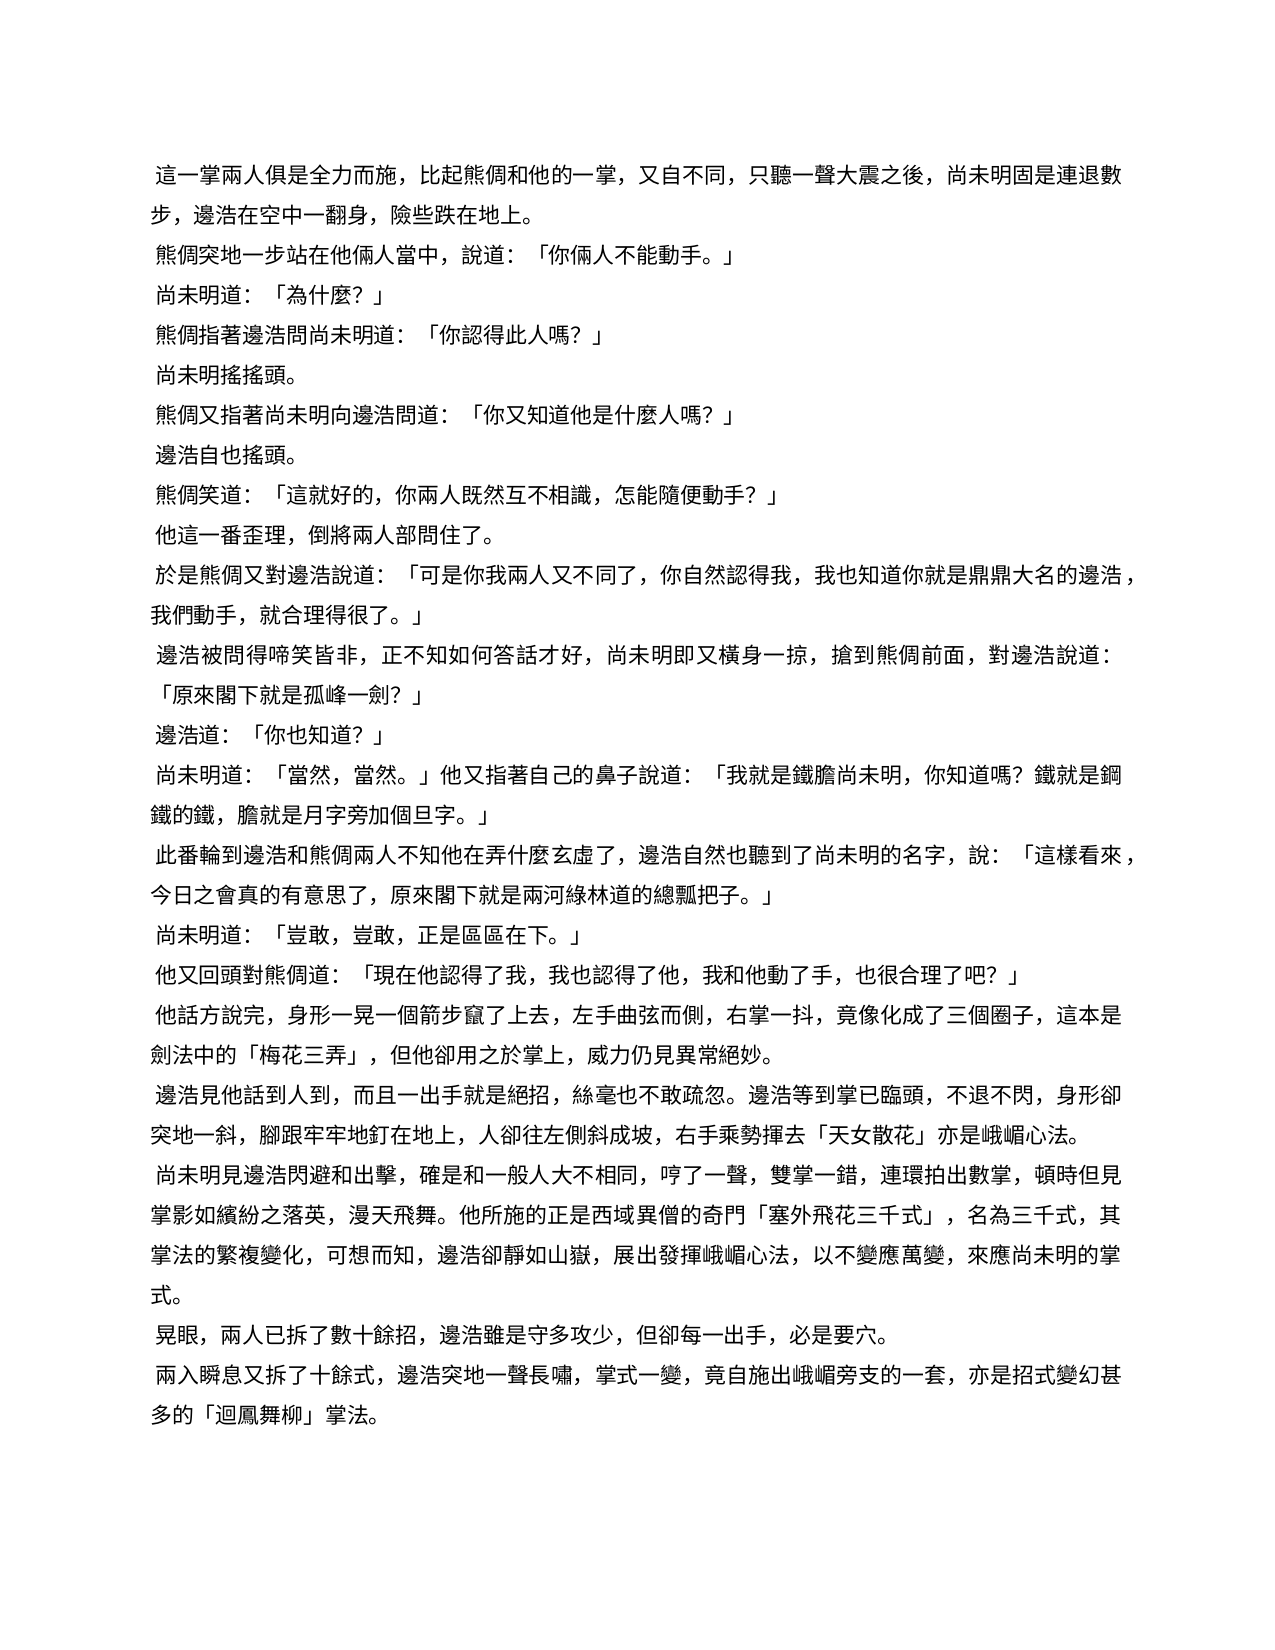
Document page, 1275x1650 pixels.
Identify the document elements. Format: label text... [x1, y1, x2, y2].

text 熊倜突地一步站在他倆人當中，說道：「你倆人不能動手。」 [150, 230, 1125, 270]
text 此番輪到邊浩和熊倜兩人不知他在弄什麼玄虛了，邊浩自然也聽到了尚未明的名字，說：「這樣看來，今日之會真的有意思了，原來閣下就是兩河綠林道的總瓢把子。」 [150, 830, 1125, 910]
text 邊浩道：「你也知道？」 [150, 710, 1125, 750]
text 尚未明道：「為什麼？」 [150, 270, 1125, 310]
text 熊倜笑道：「這就好的，你兩人既然互不相識，怎能隨便動手？」 [150, 470, 1125, 510]
text 尚未明道：「當然，當然。」他又指著自己的鼻子說道：「我就是鐵膽尚未明，你知道嗎？鐵就是鋼鐵的鐵，膽就是月字旁加個旦字。」 [150, 750, 1125, 830]
text 尚未明搖搖頭。 [150, 350, 1125, 390]
text 熊倜指著邊浩問尚未明道：「你認得此人嗎？」 [150, 310, 1125, 350]
text 這一掌兩人俱是全力而施，比起熊倜和他的一掌，又自不同，只聽一聲大震之後，尚未明固是連退數步，邊浩在空中一翻身，險些跌在地上。 [150, 150, 1125, 230]
text 邊浩見他話到人到，而且一出手就是絕招，絲毫也不敢疏忽。邊浩等到掌已臨頭，不退不閃，身形卻突地一斜，腳跟牢牢地釘在地上，人卻往左側斜成坡，右手乘勢揮去「天女散花」亦是峨嵋心法。 [150, 1070, 1125, 1150]
text 於是熊倜又對邊浩說道：「可是你我兩人又不同了，你自然認得我，我也知道你就是鼎鼎大名的邊浩，我們動手，就合理得很了。」 [150, 550, 1125, 630]
text 他又回頭對熊倜道：「現在他認得了我，我也認得了他，我和他動了手，也很合理了吧？」 [150, 950, 1125, 990]
text 兩入瞬息又拆了十餘式，邊浩突地一聲長嘯，掌式一變，竟自施出峨嵋旁支的一套，亦是招式變幻甚多的「迴鳳舞柳」掌法。 [150, 1350, 1125, 1430]
text 他話方說完，身形一晃一個箭步竄了上去，左手曲弦而側，右掌一抖，竟像化成了三個圈子，這本是劍法中的「梅花三弄」，但他卻用之於掌上，威力仍見異常絕妙。 [150, 990, 1125, 1070]
text 尚未明道：「豈敢，豈敢，正是區區在下。」 [150, 910, 1125, 950]
text 邊浩自也搖頭。 [150, 430, 1125, 470]
text 他這一番歪理，倒將兩人部問住了。 [150, 510, 1125, 550]
text 邊浩被問得啼笑皆非，正不知如何答話才好，尚未明即又橫身一掠，搶到熊倜前面，對邊浩說道：「原來閣下就是孤峰一劍？」 [150, 630, 1125, 710]
text 尚未明見邊浩閃避和出擊，確是和一般人大不相同，哼了一聲，雙掌一錯，連環拍出數掌，頓時但見掌影如繽紛之落英，漫天飛舞。他所施的正是西域異僧的奇門「塞外飛花三千式」，名為三千式，其掌法的繁複變化，可想而知，邊浩卻靜如山嶽，展出發揮峨嵋心法，以不變應萬變，來應尚未明的掌式。 [150, 1150, 1125, 1310]
text 晃眼，兩人已拆了數十餘招，邊浩雖是守多攻少，但卻每一出手，必是要穴。 [150, 1310, 1125, 1350]
text 熊倜又指著尚未明向邊浩問道：「你又知道他是什麼人嗎？」 [150, 390, 1125, 430]
